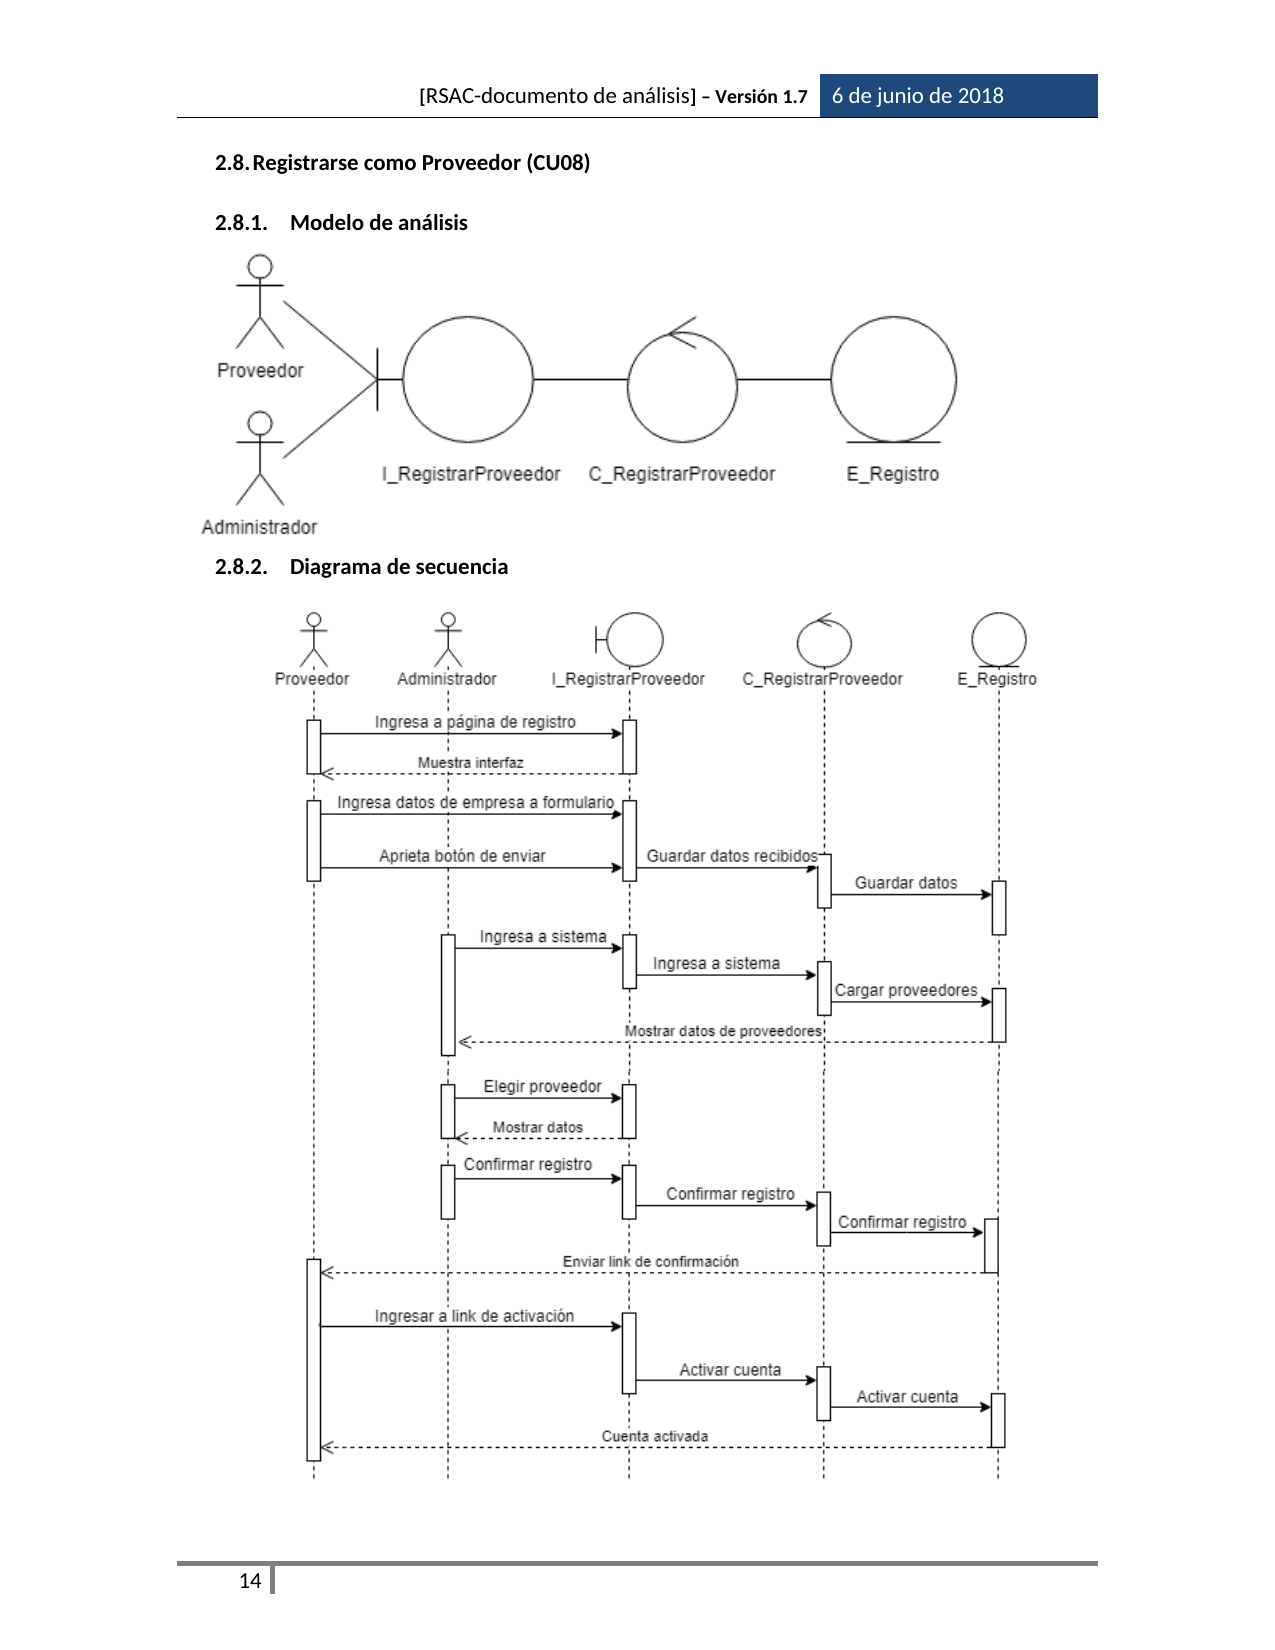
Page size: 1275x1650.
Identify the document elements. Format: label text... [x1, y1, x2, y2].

picture [261, 599, 1051, 1498]
list Diagrama de secuencia [215, 552, 1098, 580]
picture [186, 238, 973, 553]
list Modelo de análisis [215, 208, 1098, 236]
list Registrarse como Proveedor (CU08) [215, 148, 1098, 176]
